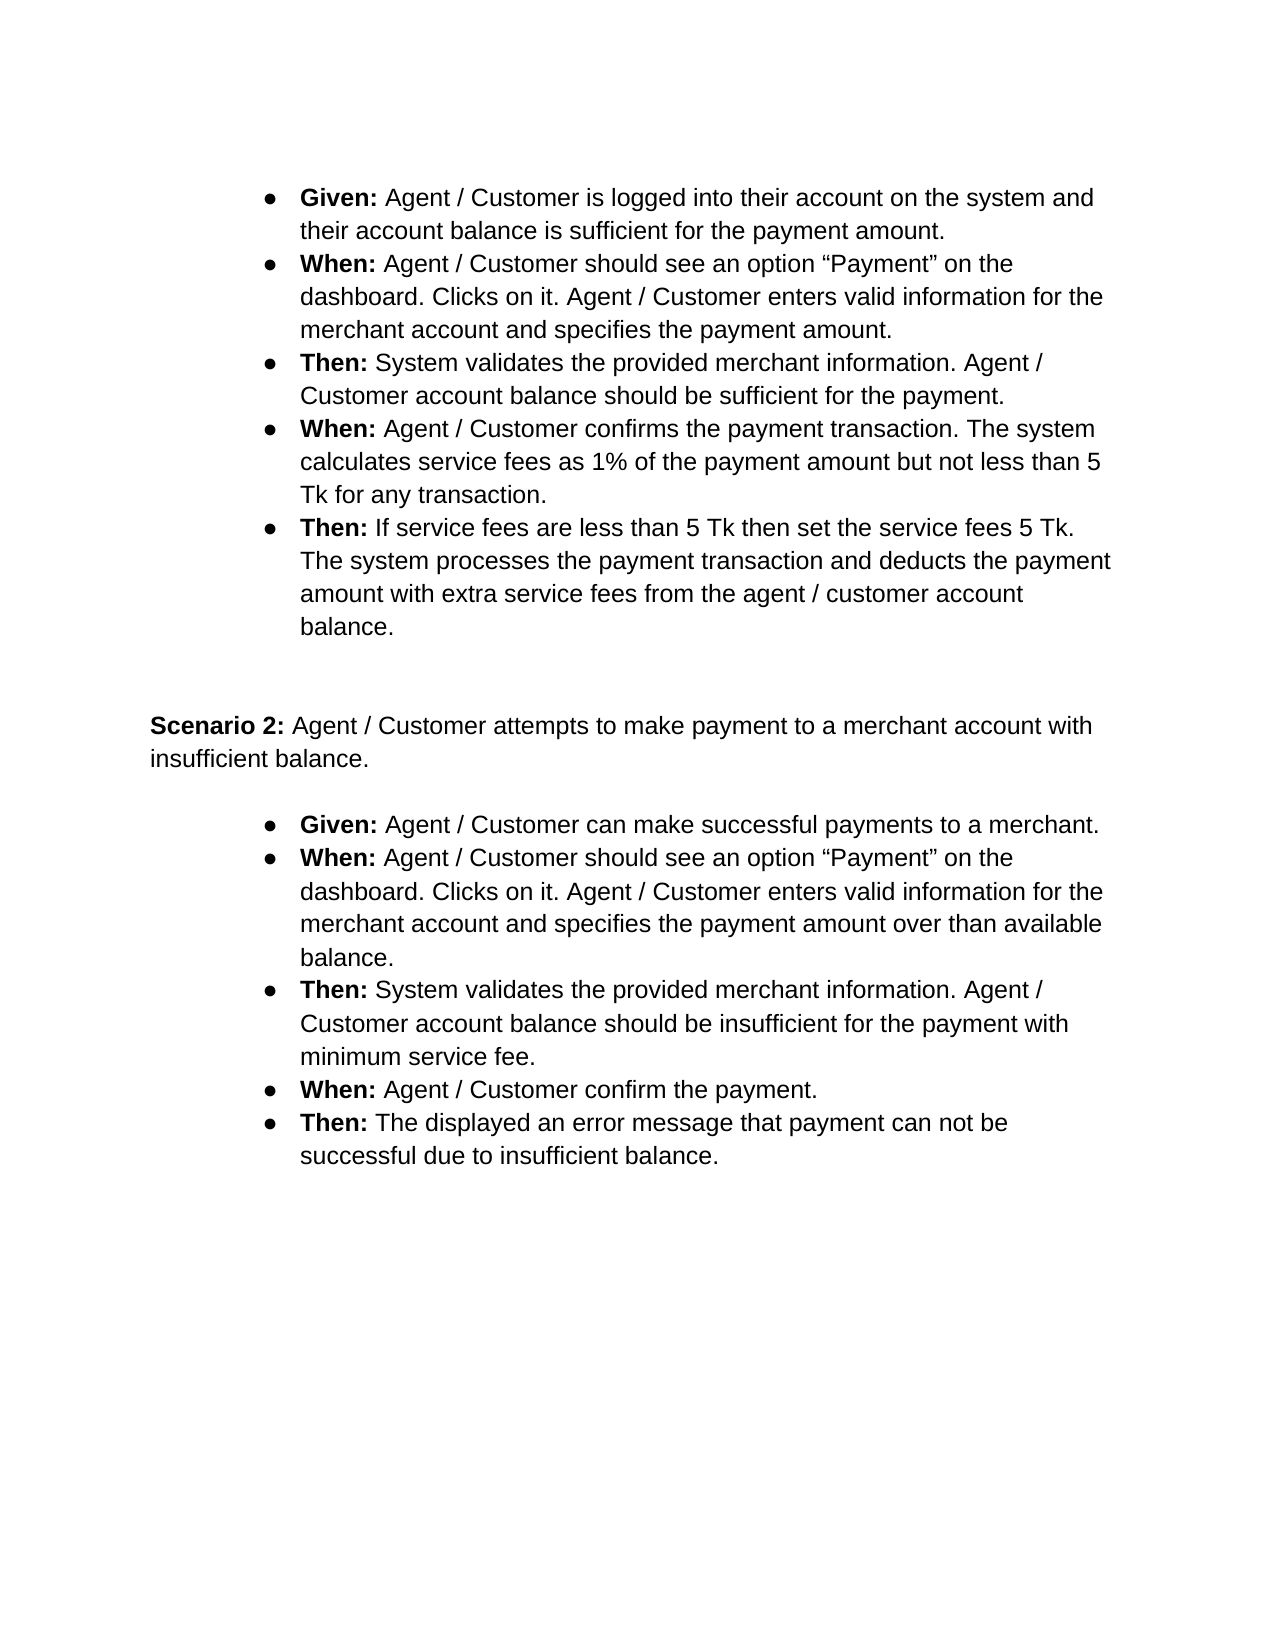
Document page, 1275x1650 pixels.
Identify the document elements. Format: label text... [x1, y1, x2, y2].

list Then: System validates the provided merchant information. Agent / Customer account balance should be insufficient for the payment with minimum service fee. [262, 976, 1125, 1070]
list Then: The displayed an error message that payment can not be successful due to insufficient balance. [262, 1108, 1125, 1169]
list Given: Agent / Customer is logged into their account on the system and their account balance is sufficient for the payment amount. [262, 183, 1125, 245]
text Scenario 2: Agent / Customer attempts to make payment to a merchant account with insufficient balance. [150, 711, 1125, 773]
list Then: System validates the provided merchant information. Agent / Customer account balance should be sufficient for the payment. [262, 348, 1125, 410]
list When: Agent / Customer confirm the payment. [262, 1074, 1125, 1103]
list When: Agent / Customer should see an option “Payment” on the dashboard. Clicks on it. Agent / Customer enters valid information for the merchant account and specifies the payment amount over than available balance. [262, 843, 1125, 971]
list When: Agent / Customer confirms the payment transaction. The system calculates service fees as 1% of the payment amount but not less than 5 Tk for any transaction. [262, 414, 1125, 509]
list When: Agent / Customer should see an option “Payment” on the dashboard. Clicks on it. Agent / Customer enters valid information for the merchant account and specifies the payment amount. [262, 249, 1125, 344]
list Then: If service fees are less than 5 Tk then set the service fees 5 Tk. The system processes the payment transaction and deducts the payment amount with extra service fees from the agent / customer account balance. [262, 513, 1125, 641]
list Given: Agent / Customer can make successful payments to a merchant. [262, 810, 1125, 839]
